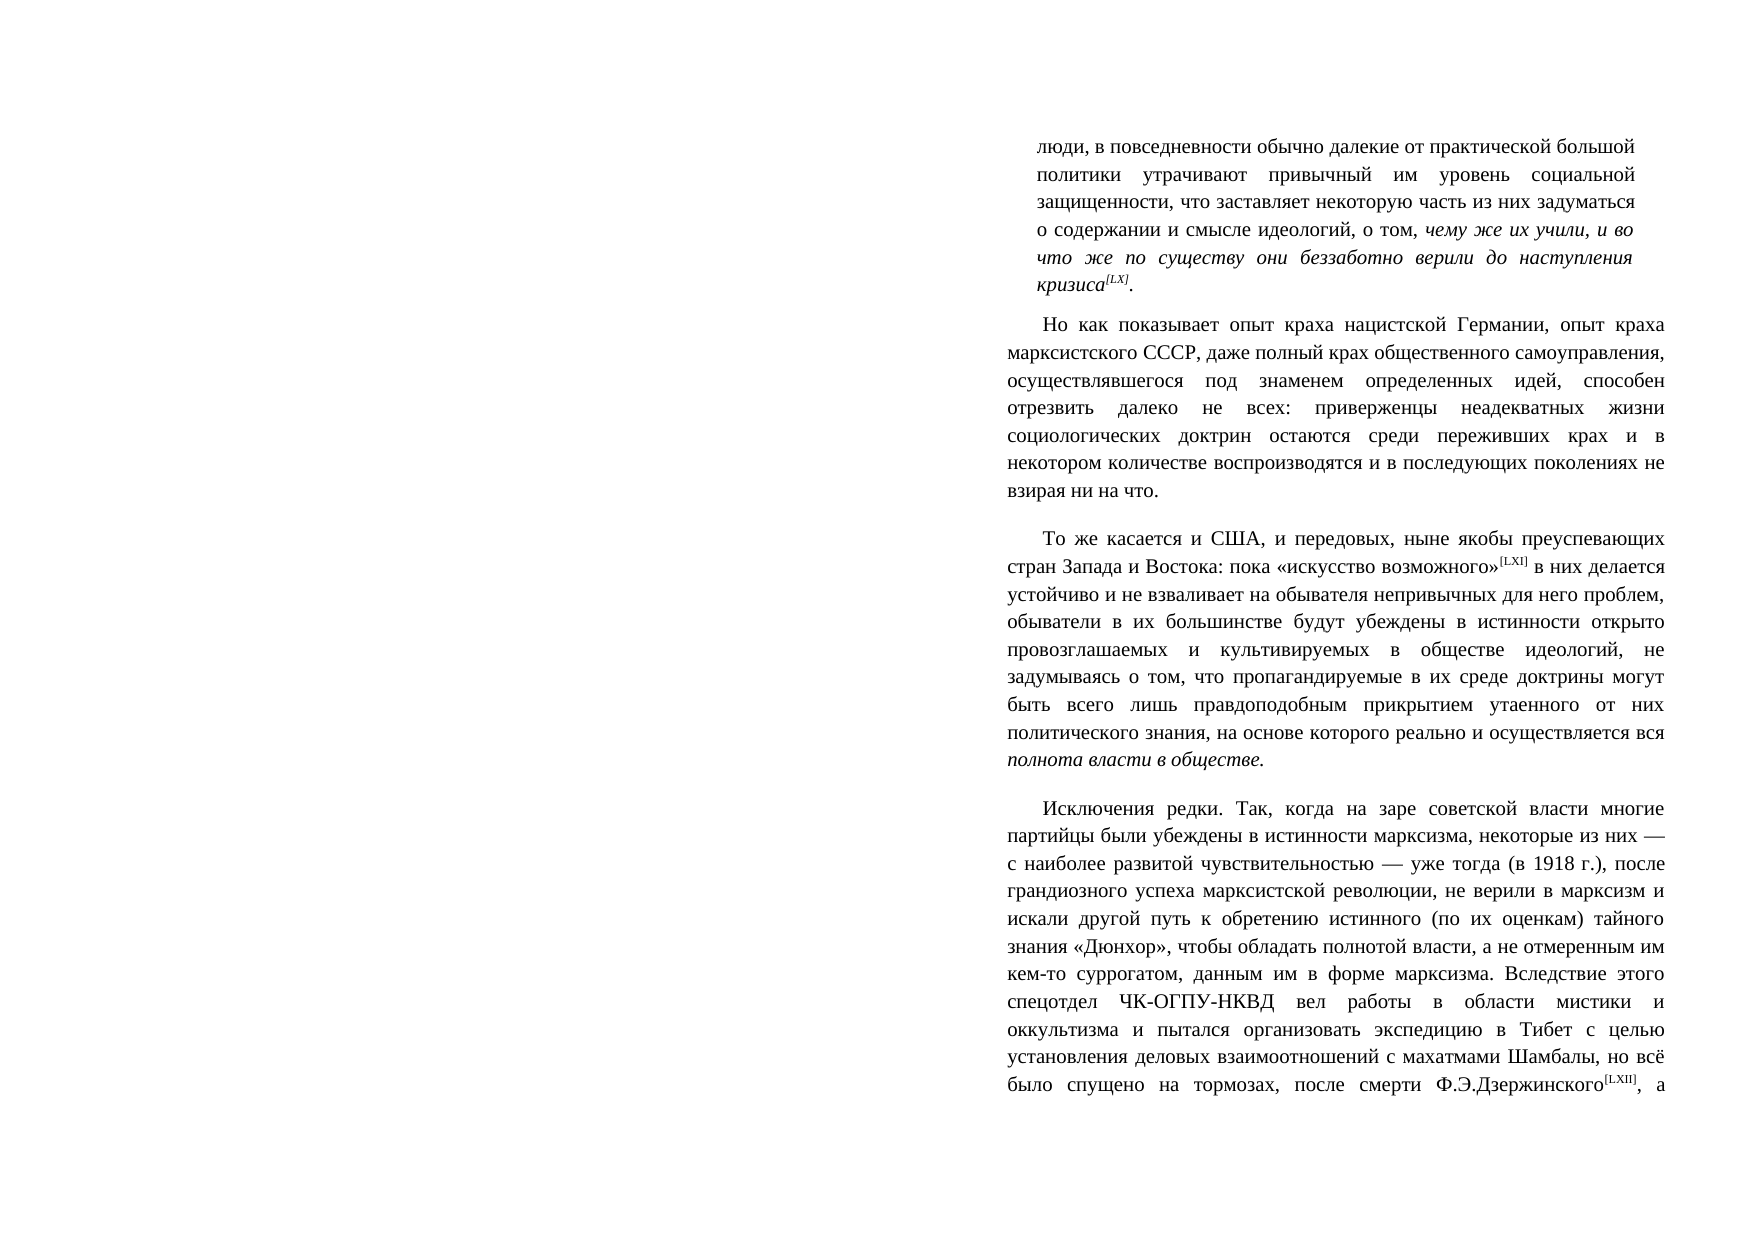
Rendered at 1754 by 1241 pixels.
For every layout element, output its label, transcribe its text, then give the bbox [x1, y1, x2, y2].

list То же касается и США, и передовых, ныне якобы преуспевающих стран Запада и Востока: пока «искусство возможного»[LXI] в них делается устойчиво и не взваливает на обывателя непривычных для него проблем, обыватели в их большинстве будут убеждены в истинности открыто провозглашаемых и культивируемых в обществе идеологий, не задумываясь о том, что пропагандируемые в их среде доктрины могут быть всего лишь правдоподобным прикрытием утаенного от них политического знания, на основе которого реально и осуществляется вся полнота власти в обществе. [1007, 526, 1665, 771]
list Но как показывает опыт краха нацистской Германии, опыт краха марксистского СССР, даже полный крах общественного самоуправления, осуществлявшегося под знаменем определенных идей, способен отрезвить далеко не всех: приверженцы неадекватных жизни социологических доктрин остаются среди переживших крах и в некотором количестве воспроизводятся и в последующих поколениях не взирая ни на что. [1007, 312, 1665, 502]
